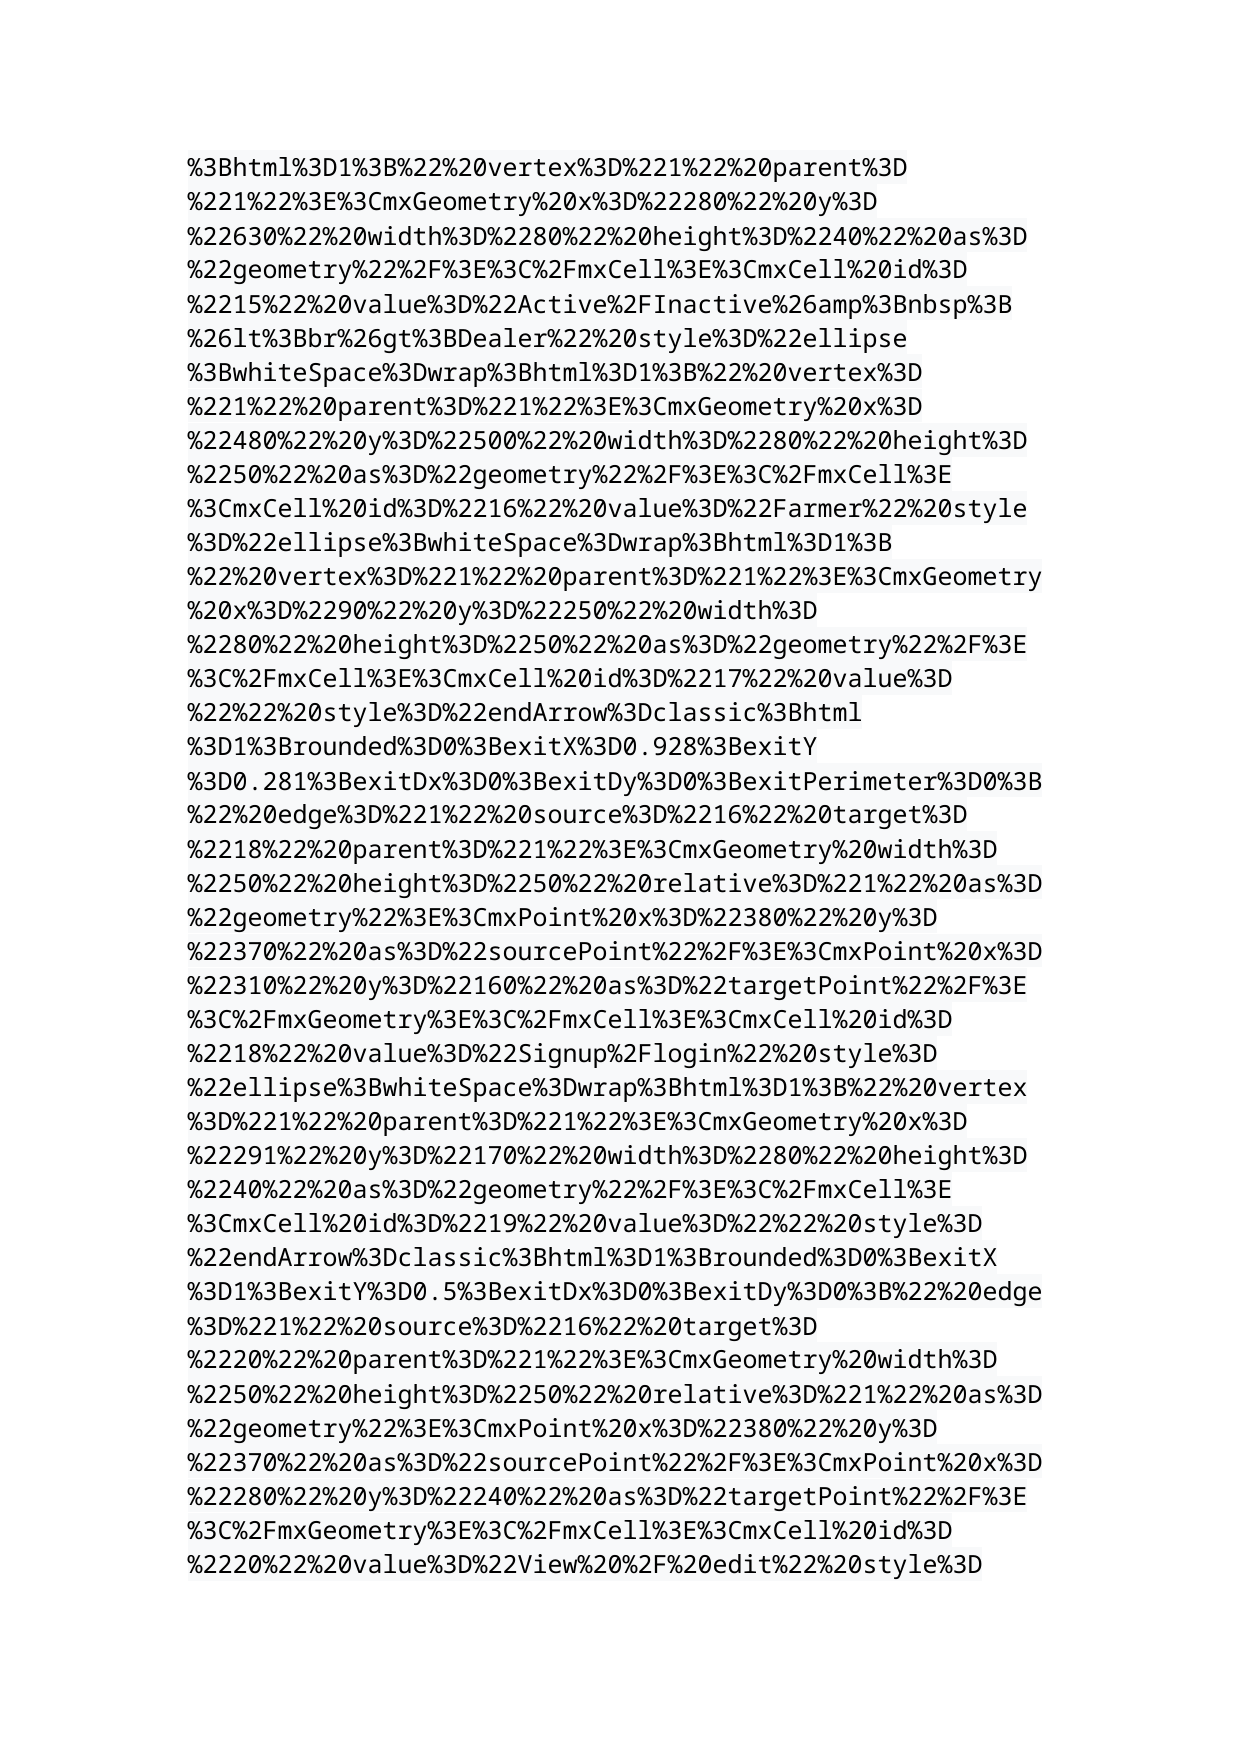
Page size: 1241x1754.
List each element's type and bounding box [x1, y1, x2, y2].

text [187, 150, 1053, 1581]
